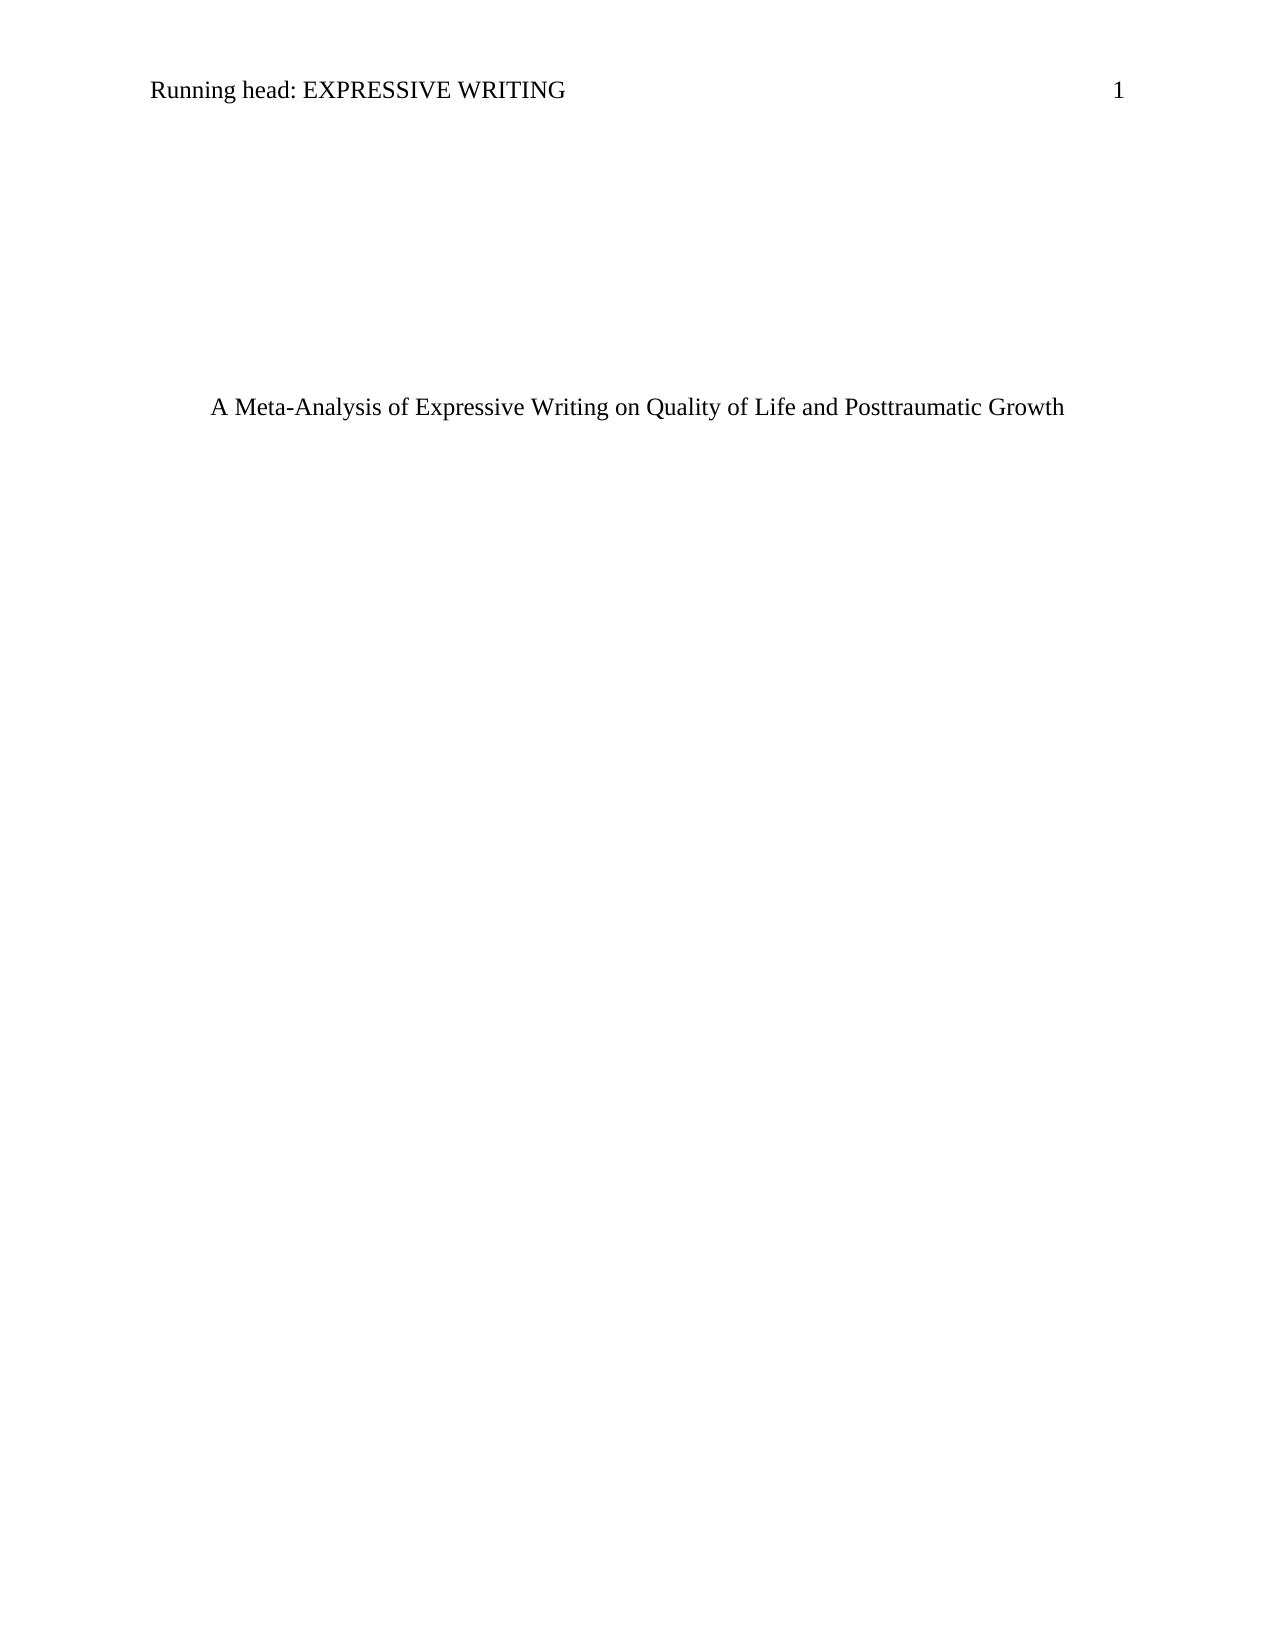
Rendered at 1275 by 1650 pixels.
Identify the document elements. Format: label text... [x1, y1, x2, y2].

text A Meta-Analysis of Expressive Writing on Quality of Life and Posttraumatic Growth [150, 392, 1125, 421]
